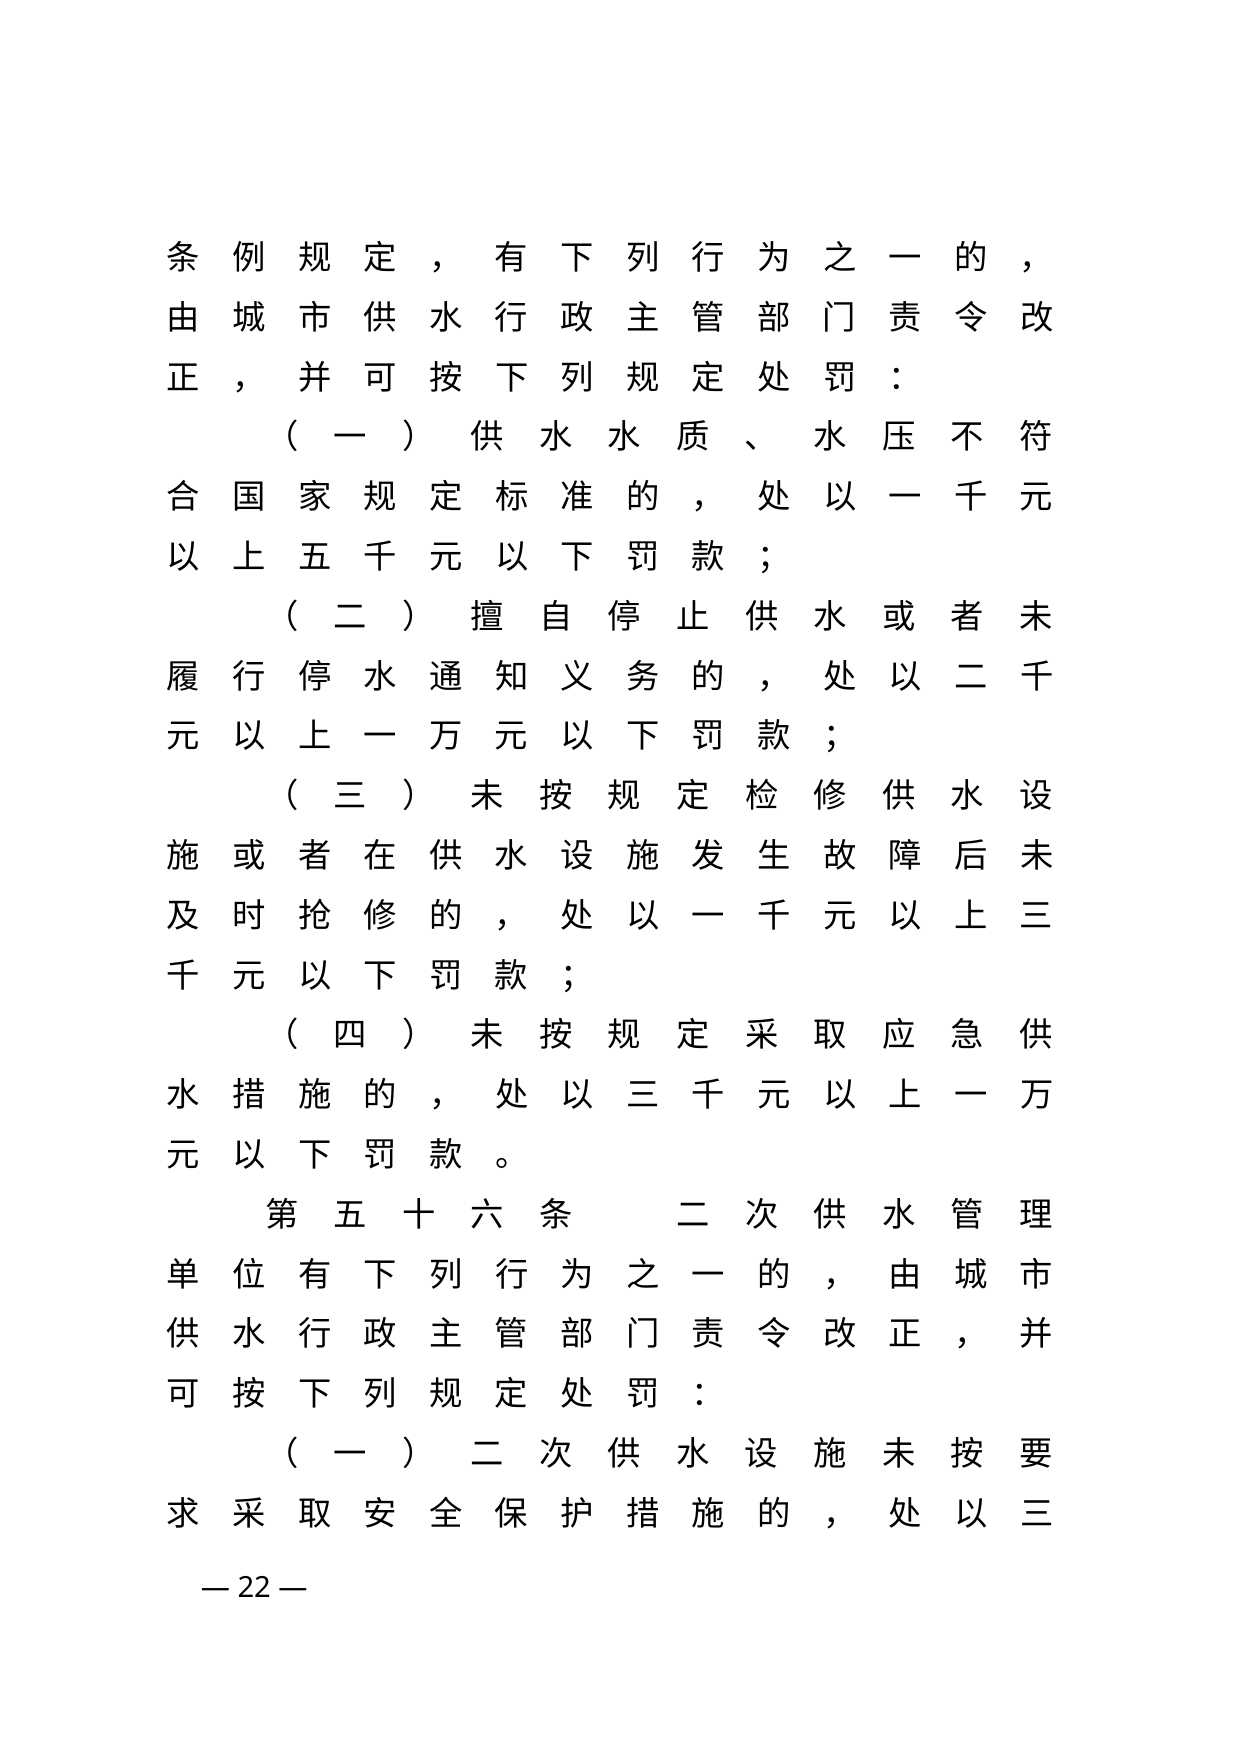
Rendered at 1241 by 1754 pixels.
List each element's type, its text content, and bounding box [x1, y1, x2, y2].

text （三）未按规定检修供水设施或者在供水设施发生故障后未及时抢修的，处以一千元以上三千元以下罚款； [167, 763, 1085, 1002]
text （二）擅自停止供水或者未履行停水通知义务的，处以二千元以上一万元以下罚款； [167, 584, 1085, 763]
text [167, 1421, 1085, 1541]
text （一）供水水质、水压不符合国家规定标准的，处以一千元以上五千元以下罚款； [167, 404, 1085, 584]
text （四）未按规定采取应急供水措施的，处以三千元以上一万元以下罚款。 [167, 1002, 1085, 1182]
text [167, 225, 1085, 404]
text 第五十六条 二次供水管理单位有下列行为之一的，由城市供水行政主管部门责令改正，并可按下列规定处罚： [167, 1182, 1085, 1421]
